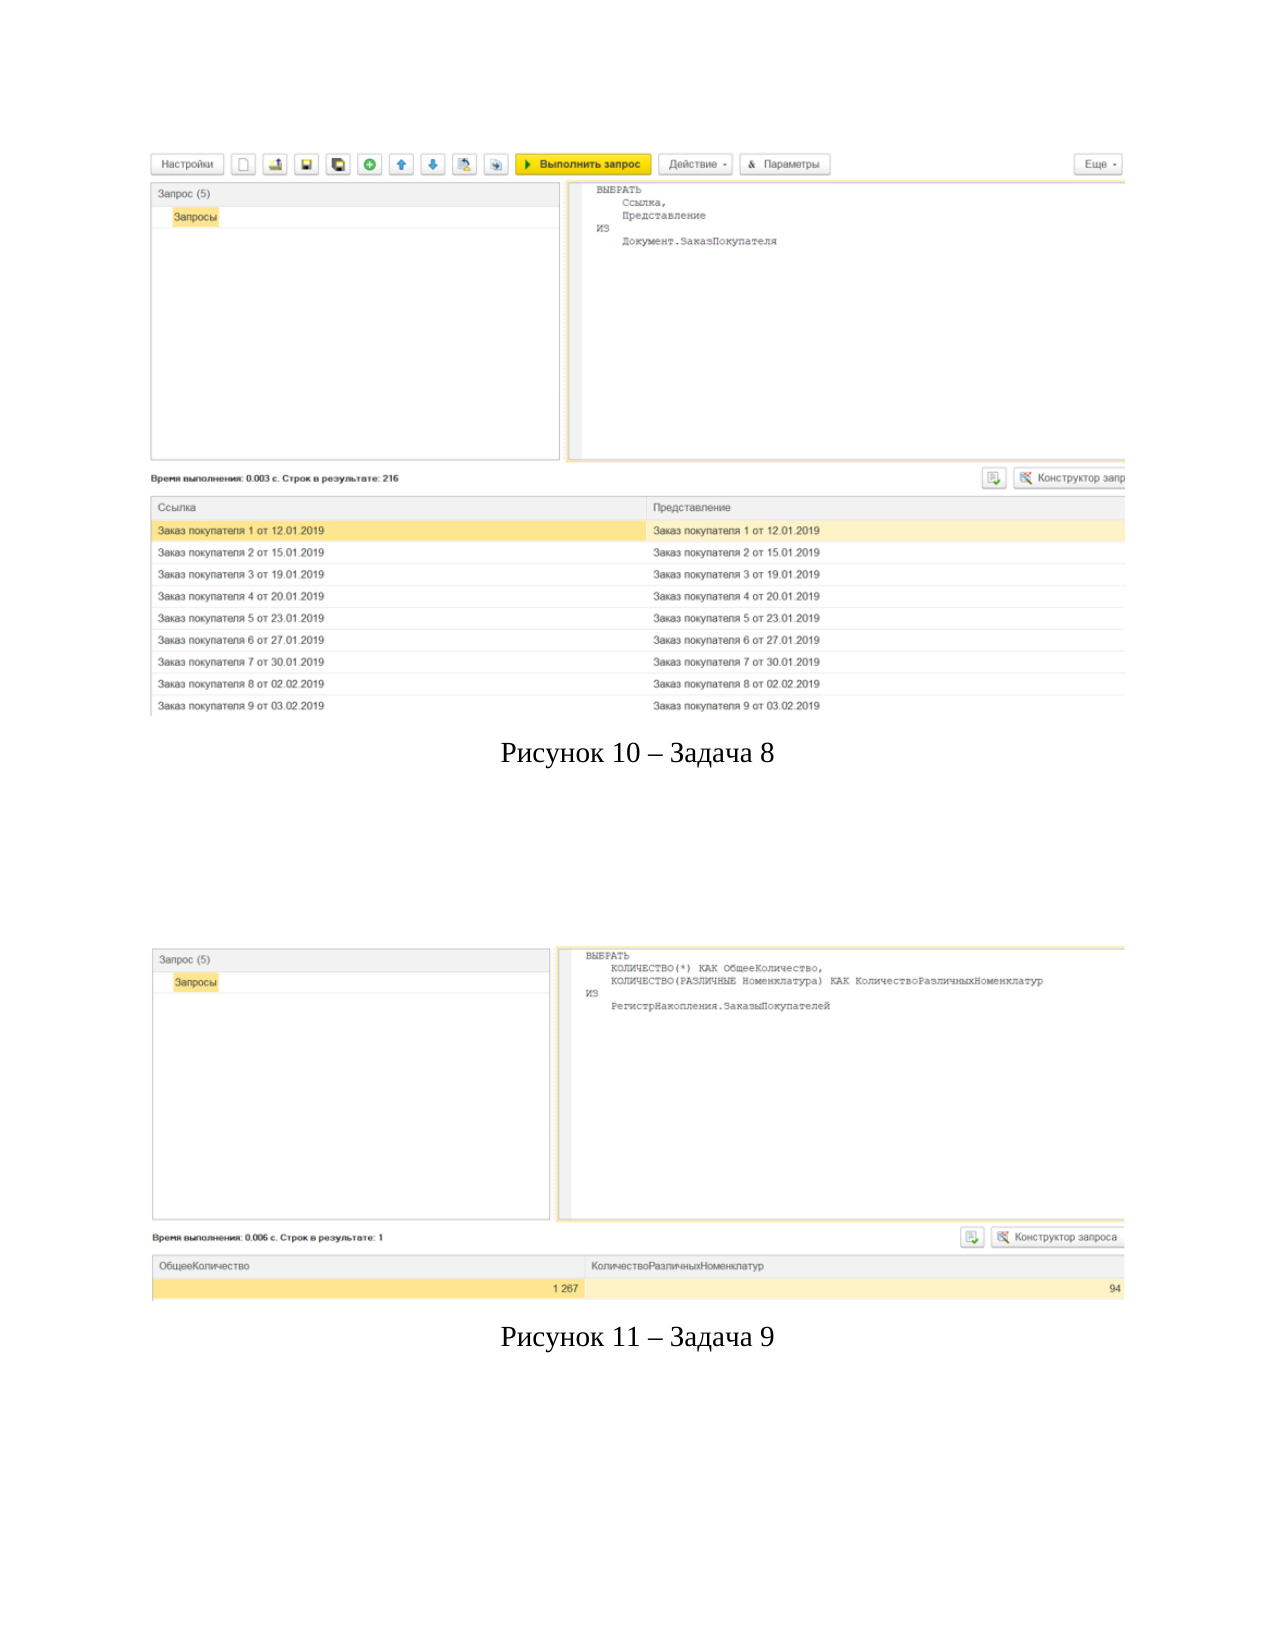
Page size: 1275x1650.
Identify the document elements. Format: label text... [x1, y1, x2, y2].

picture [150, 150, 1125, 716]
picture [150, 946, 1125, 1301]
text Рисунок 11 – Задача 9 [150, 1319, 1125, 1353]
text Рисунок 10 – Задача 8 [150, 735, 1125, 769]
